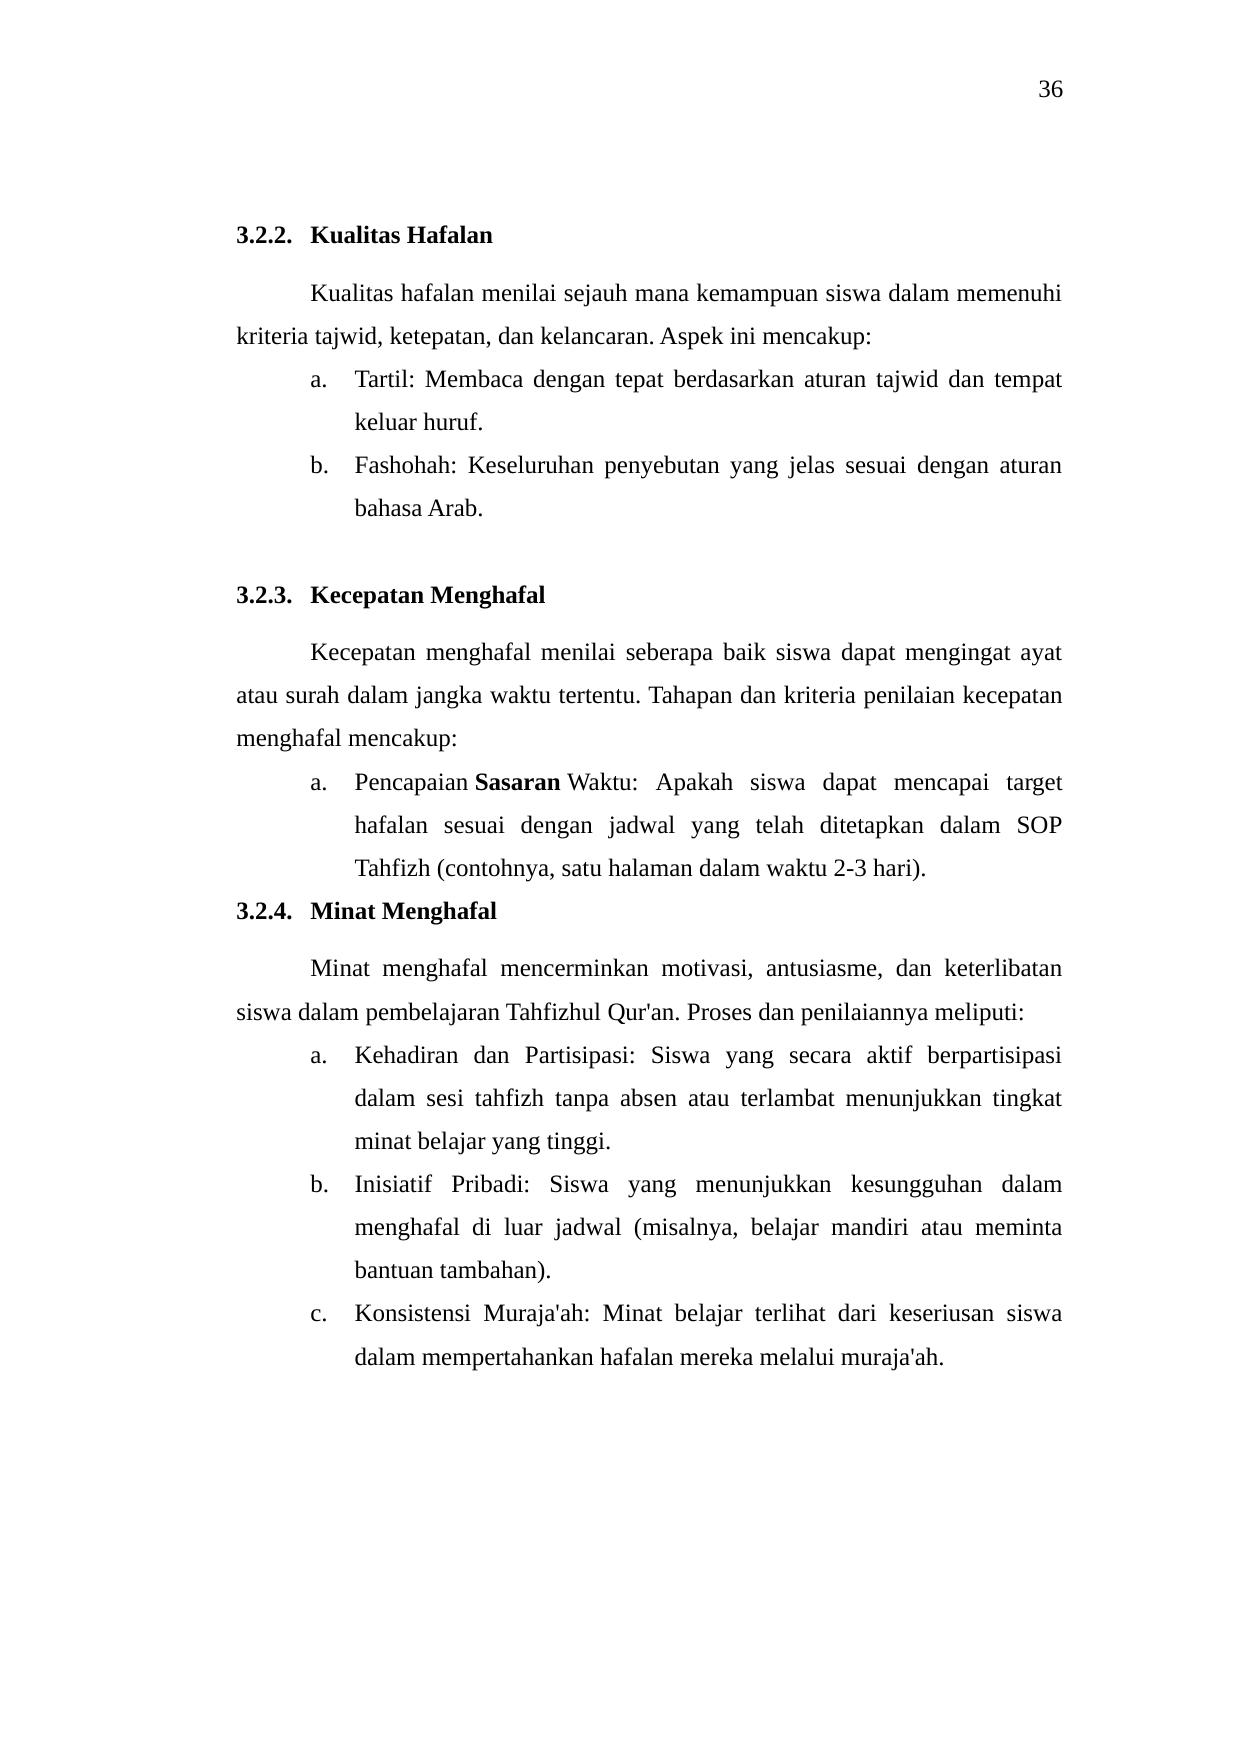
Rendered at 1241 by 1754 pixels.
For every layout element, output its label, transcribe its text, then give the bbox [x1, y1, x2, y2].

list Tartil: Membaca dengan tepat berdasarkan aturan tajwid dan tempat keluar huruf. [310, 364, 1063, 436]
list Konsistensi Muraja'ah: Minat belajar terlihat dari keseriusan siswa dalam mempertahankan hafalan mereka melalui muraja'ah. [310, 1298, 1063, 1370]
list Kehadiran dan Partisipasi: Siswa yang secara aktif berpartisipasi dalam sesi tahfizh tanpa absen atau terlambat menunjukkan tingkat minat belajar yang tinggi. [310, 1040, 1063, 1155]
subtitle Kualitas Hafalan [236, 220, 1063, 249]
list Pencapaian Sasaran Waktu: Apakah siswa dapat mencapai target hafalan sesuai dengan jadwal yang telah ditetapkan dalam SOP Tahfizh (contohnya, satu halaman dalam waktu 2-3 hari). [310, 767, 1063, 882]
text Kualitas hafalan menilai sejauh mana kemampuan siswa dalam memenuhi kriteria tajwid, ketepatan, dan kelancaran. Aspek ini mencakup: [236, 278, 1063, 350]
subtitle Minat Menghafal [236, 896, 1063, 925]
text Kecepatan menghafal menilai seberapa baik siswa dapat mengingat ayat atau surah dalam jangka waktu tertentu. Tahapan dan kriteria penilaian kecepatan menghafal mencakup: [236, 637, 1063, 752]
text Minat menghafal mencerminkan motivasi, antusiasme, dan keterlibatan siswa dalam pembelajaran Tahfizhul Qur'an. Proses dan penilaiannya meliputi: [236, 953, 1063, 1025]
list Inisiatif Pribadi: Siswa yang menunjukkan kesungguhan dalam menghafal di luar jadwal (misalnya, belajar mandiri atau meminta bantuan tambahan). [310, 1169, 1063, 1284]
subtitle Kecepatan Menghafal [236, 580, 1063, 608]
list Fashohah: Keseluruhan penyebutan yang jelas sesuai dengan aturan bahasa Arab. [310, 450, 1063, 522]
